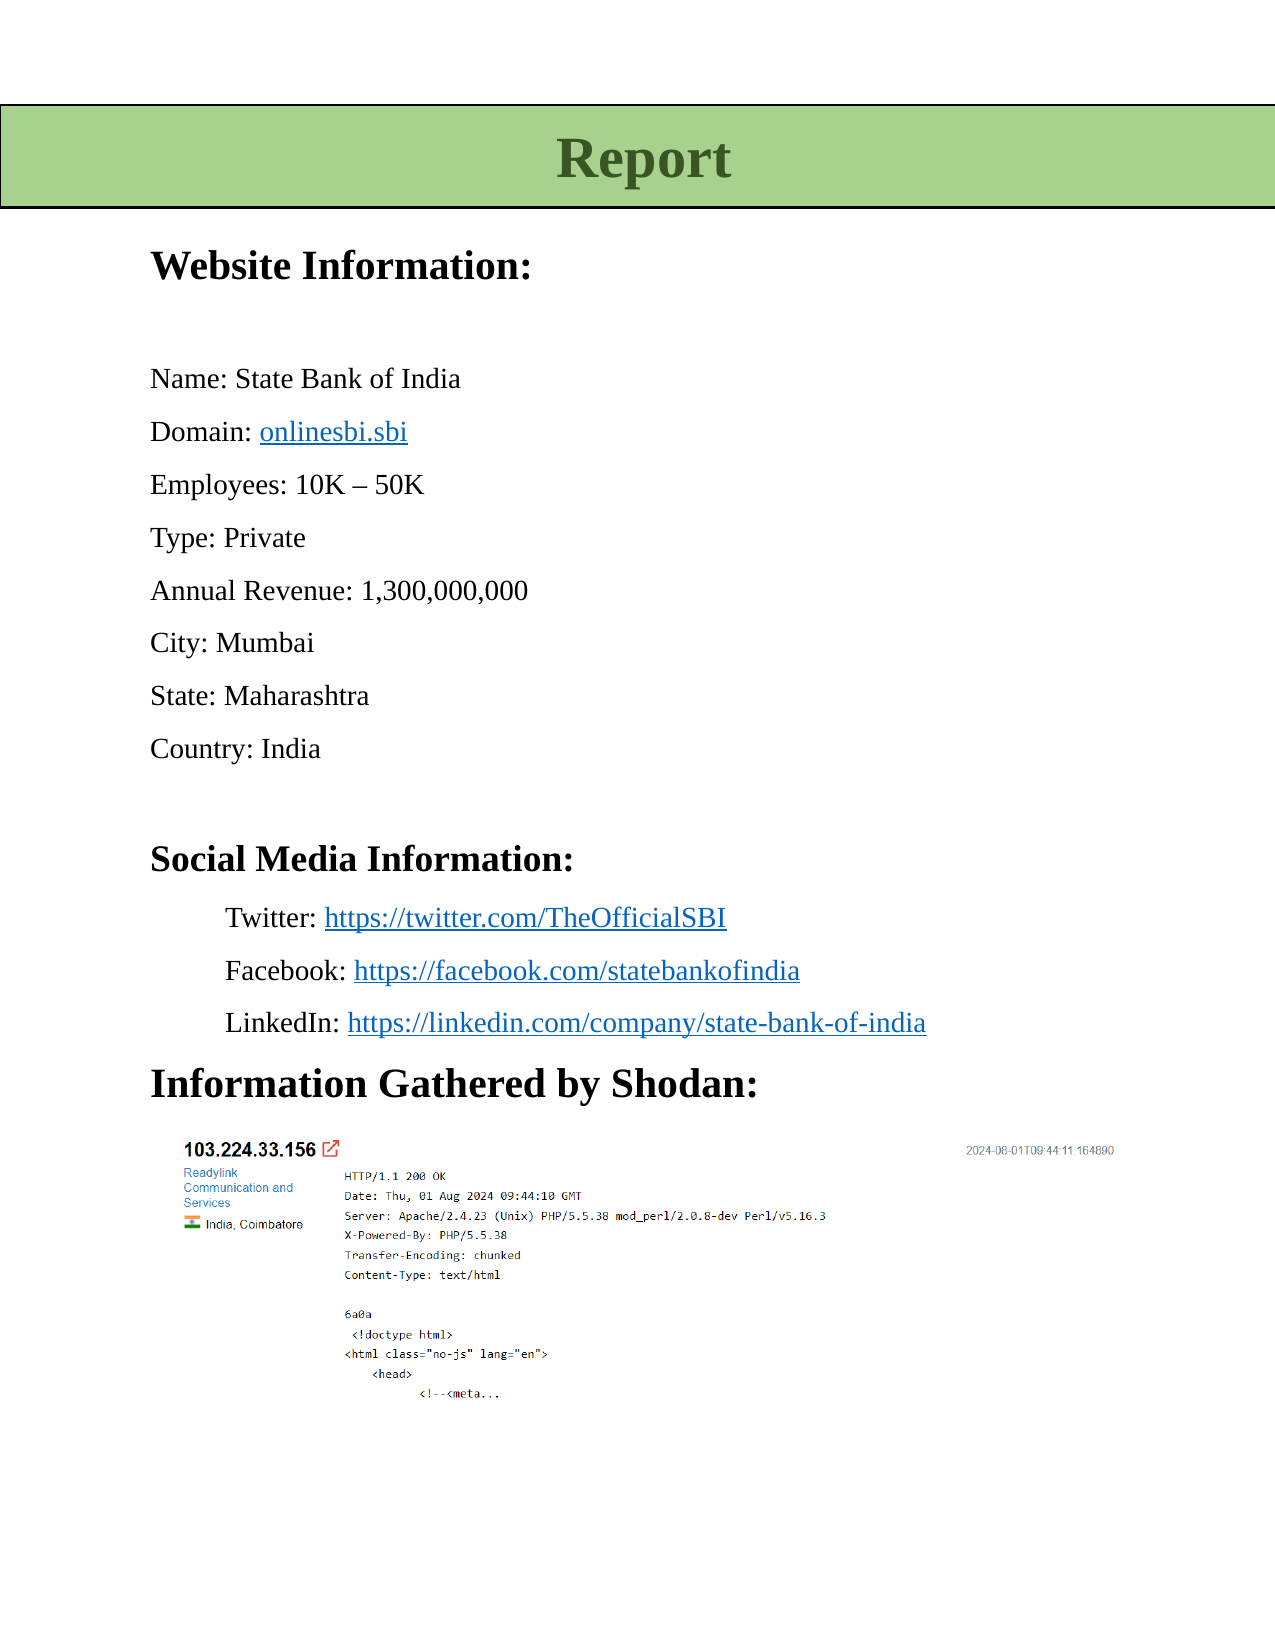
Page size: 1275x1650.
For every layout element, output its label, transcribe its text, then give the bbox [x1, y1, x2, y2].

text State: Maharashtra [150, 678, 1125, 712]
text Name: State Bank of India [150, 361, 1125, 395]
text Annual Revenue: 1,300,000,000 [150, 573, 1125, 606]
text Country: India [150, 731, 1125, 764]
text Employees: 10K – 50K [150, 467, 1125, 501]
text LinkedIn: https://linkedin.com/company/state-bank-of-india [150, 1006, 1125, 1039]
text Website Information: [150, 240, 1125, 288]
text Type: Private [150, 520, 1125, 553]
text Domain: onlinesbi.sbi [150, 414, 1125, 448]
text Social Media Information: [150, 837, 1125, 880]
picture [150, 1126, 1125, 1415]
text Twitter: https://twitter.com/TheOfficialSBI [150, 900, 1125, 933]
text Facebook: https://facebook.com/statebankofindia [150, 953, 1125, 986]
text City: Mumbai [150, 625, 1125, 659]
text Information Gathered by Shodan: [150, 1058, 1125, 1106]
